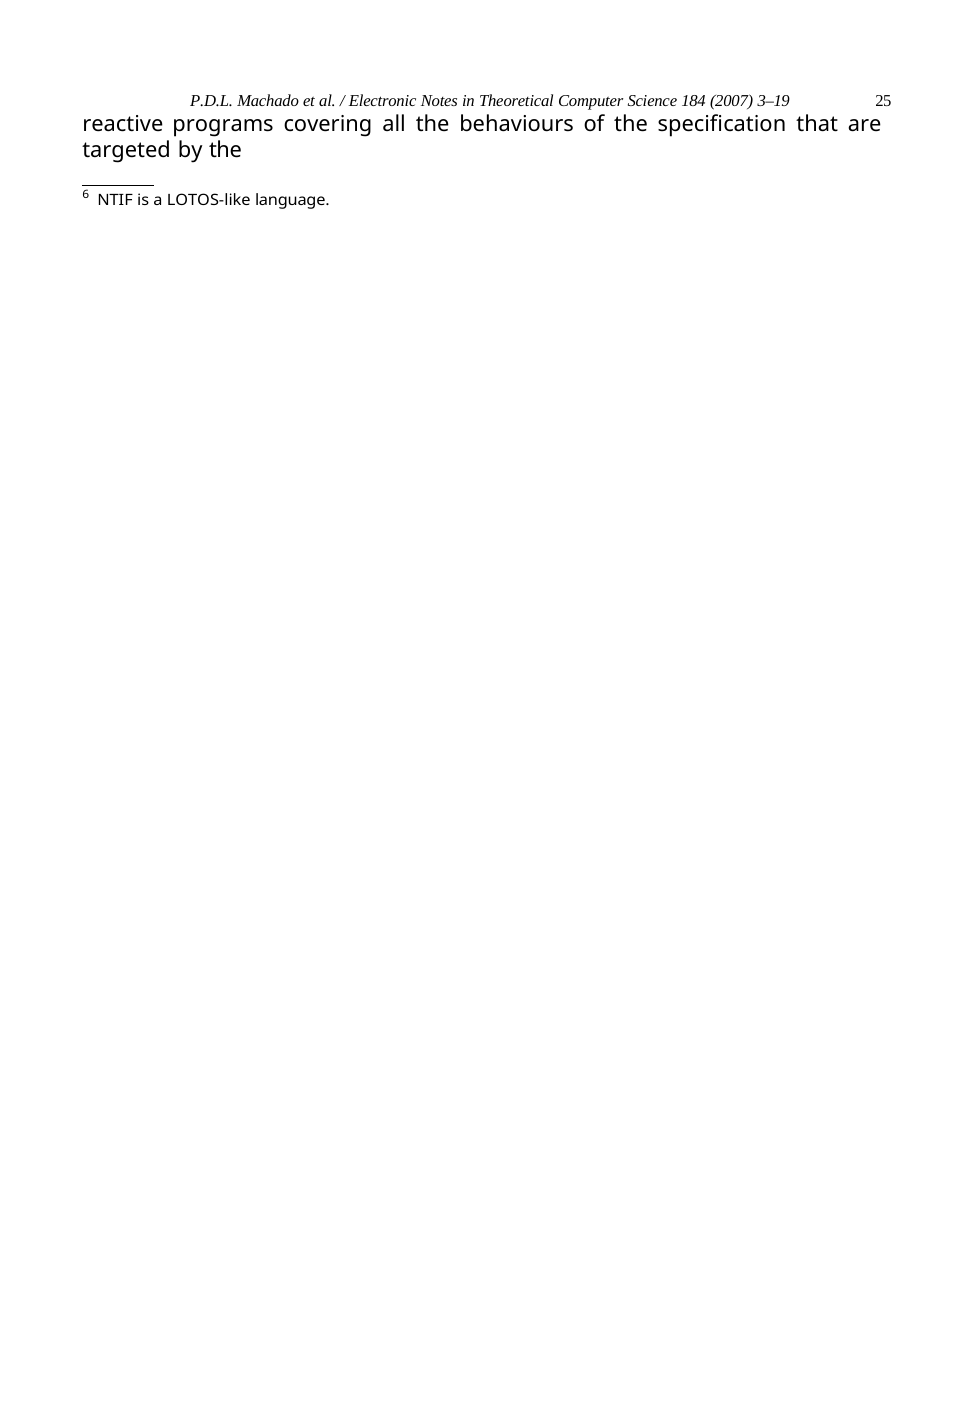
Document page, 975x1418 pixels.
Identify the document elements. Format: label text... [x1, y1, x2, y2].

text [82, 110, 882, 164]
text 6 NTIF is a LOTOS-like language. [82, 186, 904, 210]
